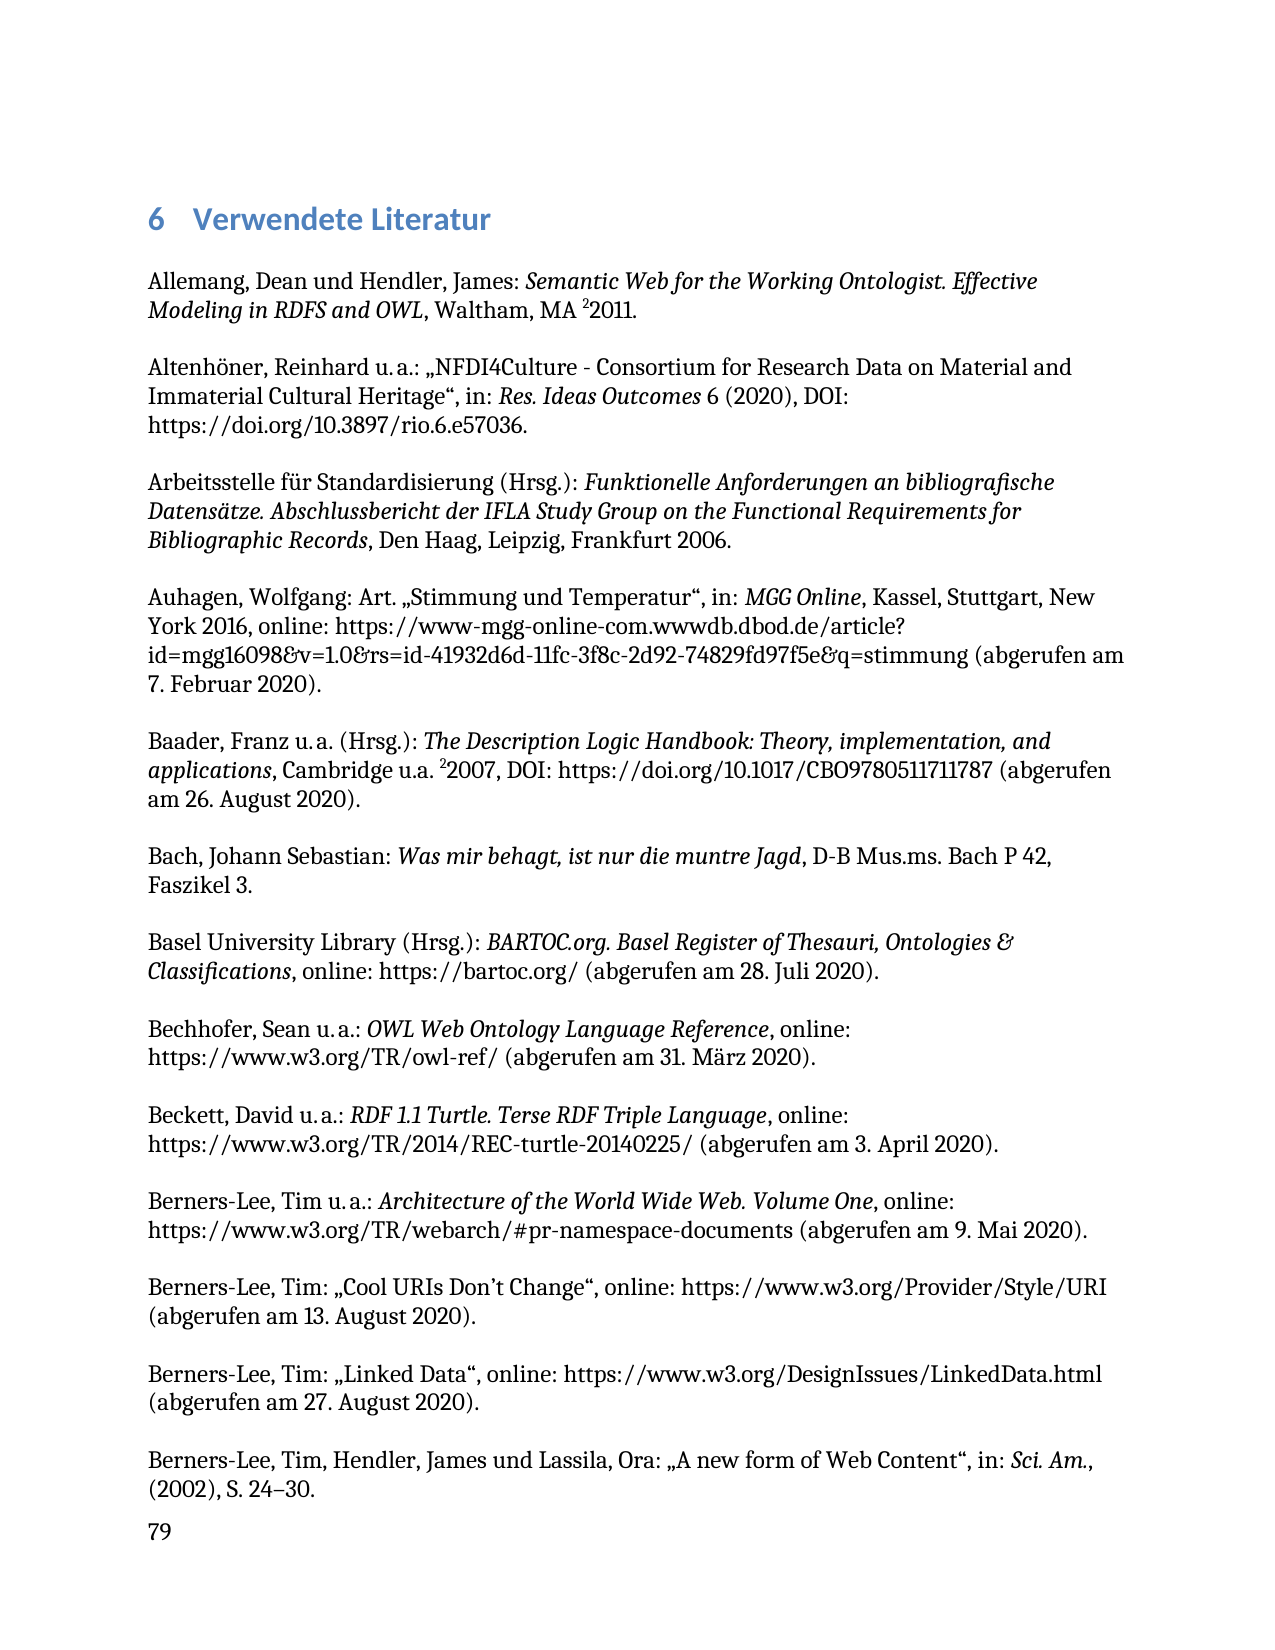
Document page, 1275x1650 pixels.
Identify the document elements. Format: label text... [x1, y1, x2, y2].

subtitle Verwendete Literatur [148, 198, 1127, 238]
text Arbeitsstelle für Standardisierung (Hrsg.): Funktionelle Anforderungen an bibliografische Datensätze. Abschlussbericht der IFLA Study Group on the Functional Requirements for Bibliographic Records, Den Haag, Leipzig, Frankfurt 2006. [148, 468, 1127, 554]
text Beckett, David u. a.: RDF 1.1 Turtle. Terse RDF Triple Language, online: https://www.w3.org/TR/2014/REC-turtle-20140225/ (abgerufen am 3. April 2020). [148, 1101, 1127, 1158]
text Berners-Lee, Tim, Hendler, James und Lassila, Ora: „A new form of Web Content“, in: Sci. Am., (2002), S. 24–30. [148, 1446, 1127, 1503]
text Baader, Franz u. a. (Hrsg.): The Description Logic Handbook: Theory, implementation, and applications, Cambridge u.a. 22007, DOI: https://doi.org/10.1017/CBO9780511711787 (abgerufen am 26. August 2020). [148, 727, 1127, 813]
text Auhagen, Wolfgang: Art. „Stimmung und Temperatur“, in: MGG Online, Kassel, Stuttgart, New York 2016, online: https://www-mgg-online-com.wwwdb.dbod.de/article?id=mgg16098&v=1.0&rs=id-41932d6d-11fc-3f8c-2d92-74829fd97f5e&q=stimmung (abgerufen am 7. Februar 2020). [148, 583, 1127, 698]
text Bechhofer, Sean u. a.: OWL Web Ontology Language Reference, online: https://www.w3.org/TR/owl-ref/ (abgerufen am 31. März 2020). [148, 1014, 1127, 1072]
text Berners-Lee, Tim: „Cool URIs Don’t Change“, online: https://www.w3.org/Provider/Style/URI (abgerufen am 13. August 2020). [148, 1273, 1127, 1331]
text Basel University Library (Hrsg.): BARTOC.org. Basel Register of Thesauri, Ontologies & Classifications, online: https://bartoc.org/ (abgerufen am 28. Juli 2020). [148, 928, 1127, 986]
text Berners-Lee, Tim u. a.: Architecture of the World Wide Web. Volume One, online: https://www.w3.org/TR/webarch/#pr-namespace-documents (abgerufen am 9. Mai 2020). [148, 1187, 1127, 1244]
text Allemang, Dean und Hendler, James: Semantic Web for the Working Ontologist. Effective Modeling in RDFS and OWL, Waltham, MA 22011. [148, 267, 1127, 324]
text Altenhöner, Reinhard u. a.: „NFDI4Culture - Consortium for Research Data on Material and Immaterial Cultural Heritage“, in: Res. Ideas Outcomes 6 (2020), DOI: https://doi.org/10.3897/rio.6.e57036. [148, 353, 1127, 439]
text Bach, Johann Sebastian: Was mir behagt, ist nur die muntre Jagd, D-B Mus.ms. Bach P 42, Faszikel 3. [148, 842, 1127, 899]
text Berners-Lee, Tim: „Linked Data“, online: https://www.w3.org/DesignIssues/LinkedData.html (abgerufen am 27. August 2020). [148, 1359, 1127, 1417]
